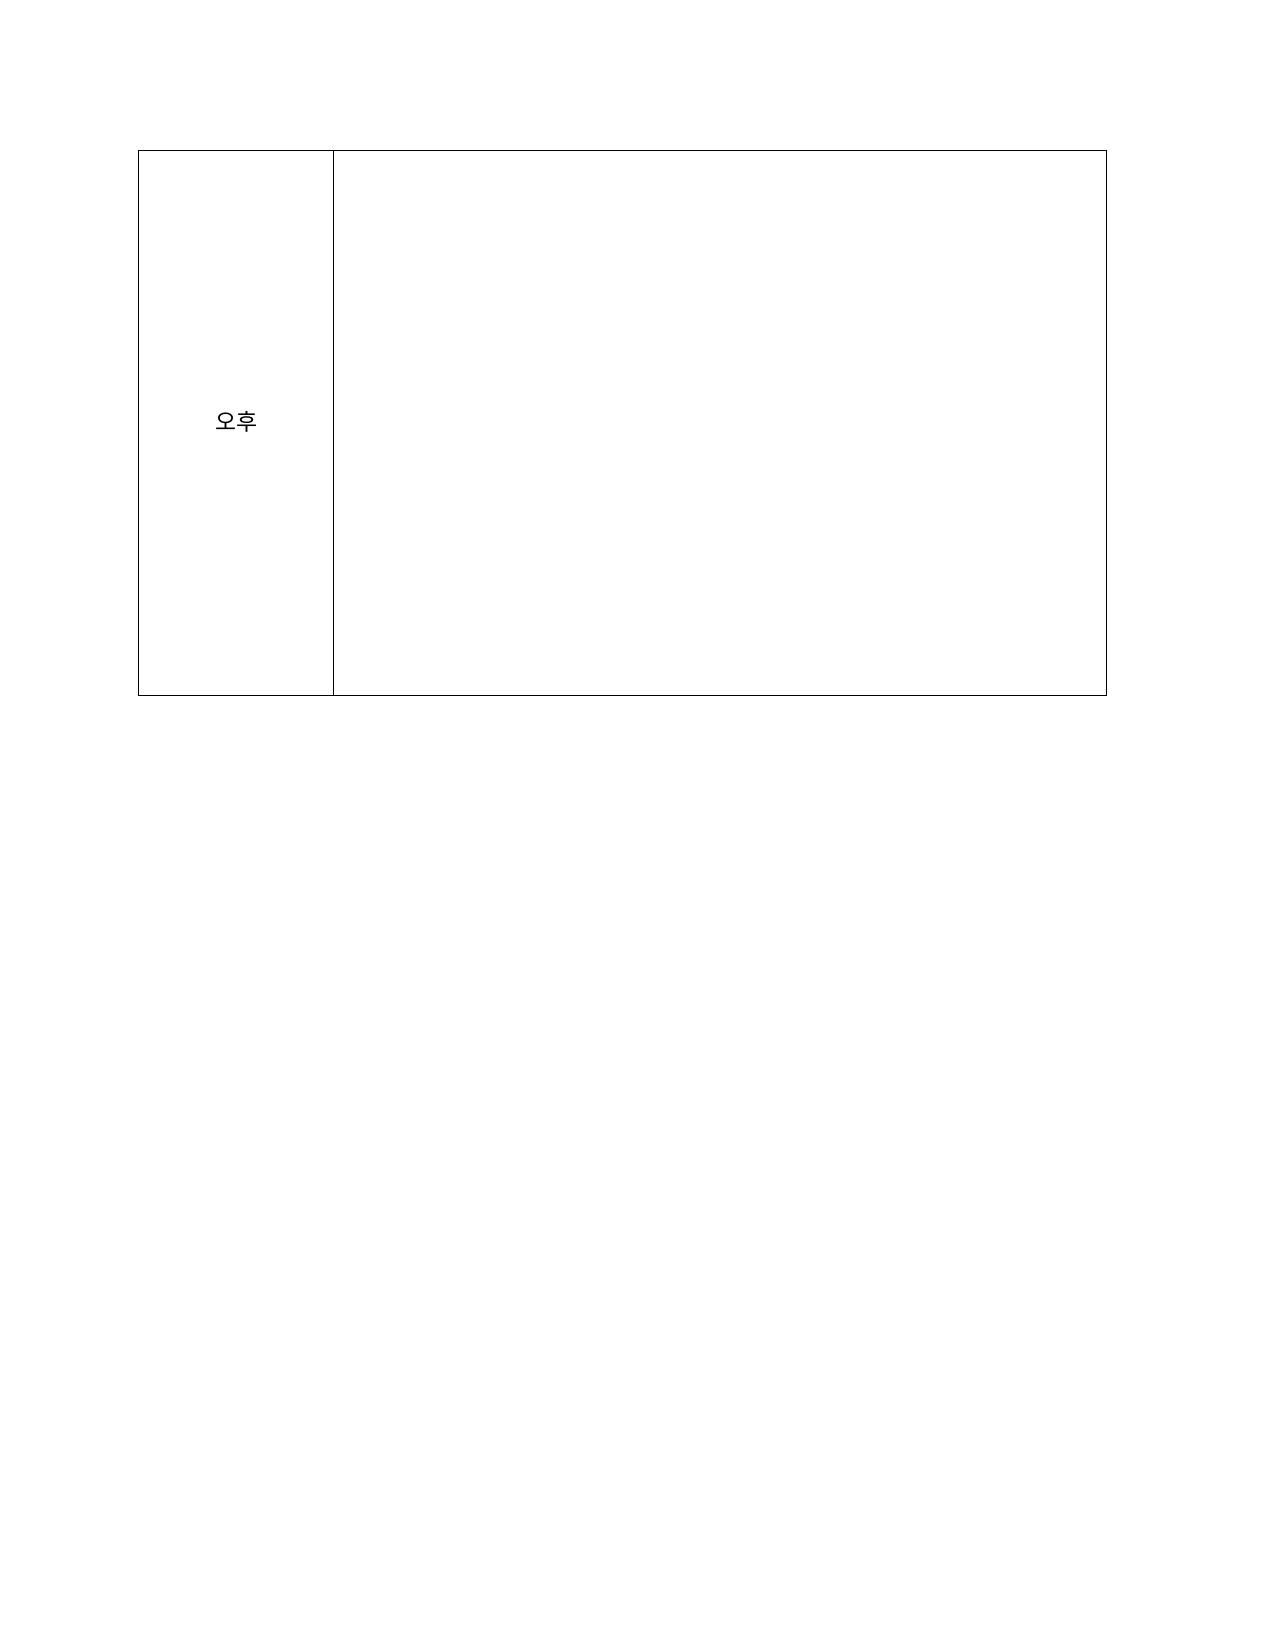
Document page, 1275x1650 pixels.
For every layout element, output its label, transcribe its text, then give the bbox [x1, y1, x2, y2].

table_cell 오후 [139, 151, 333, 695]
table_cell [334, 151, 1106, 695]
